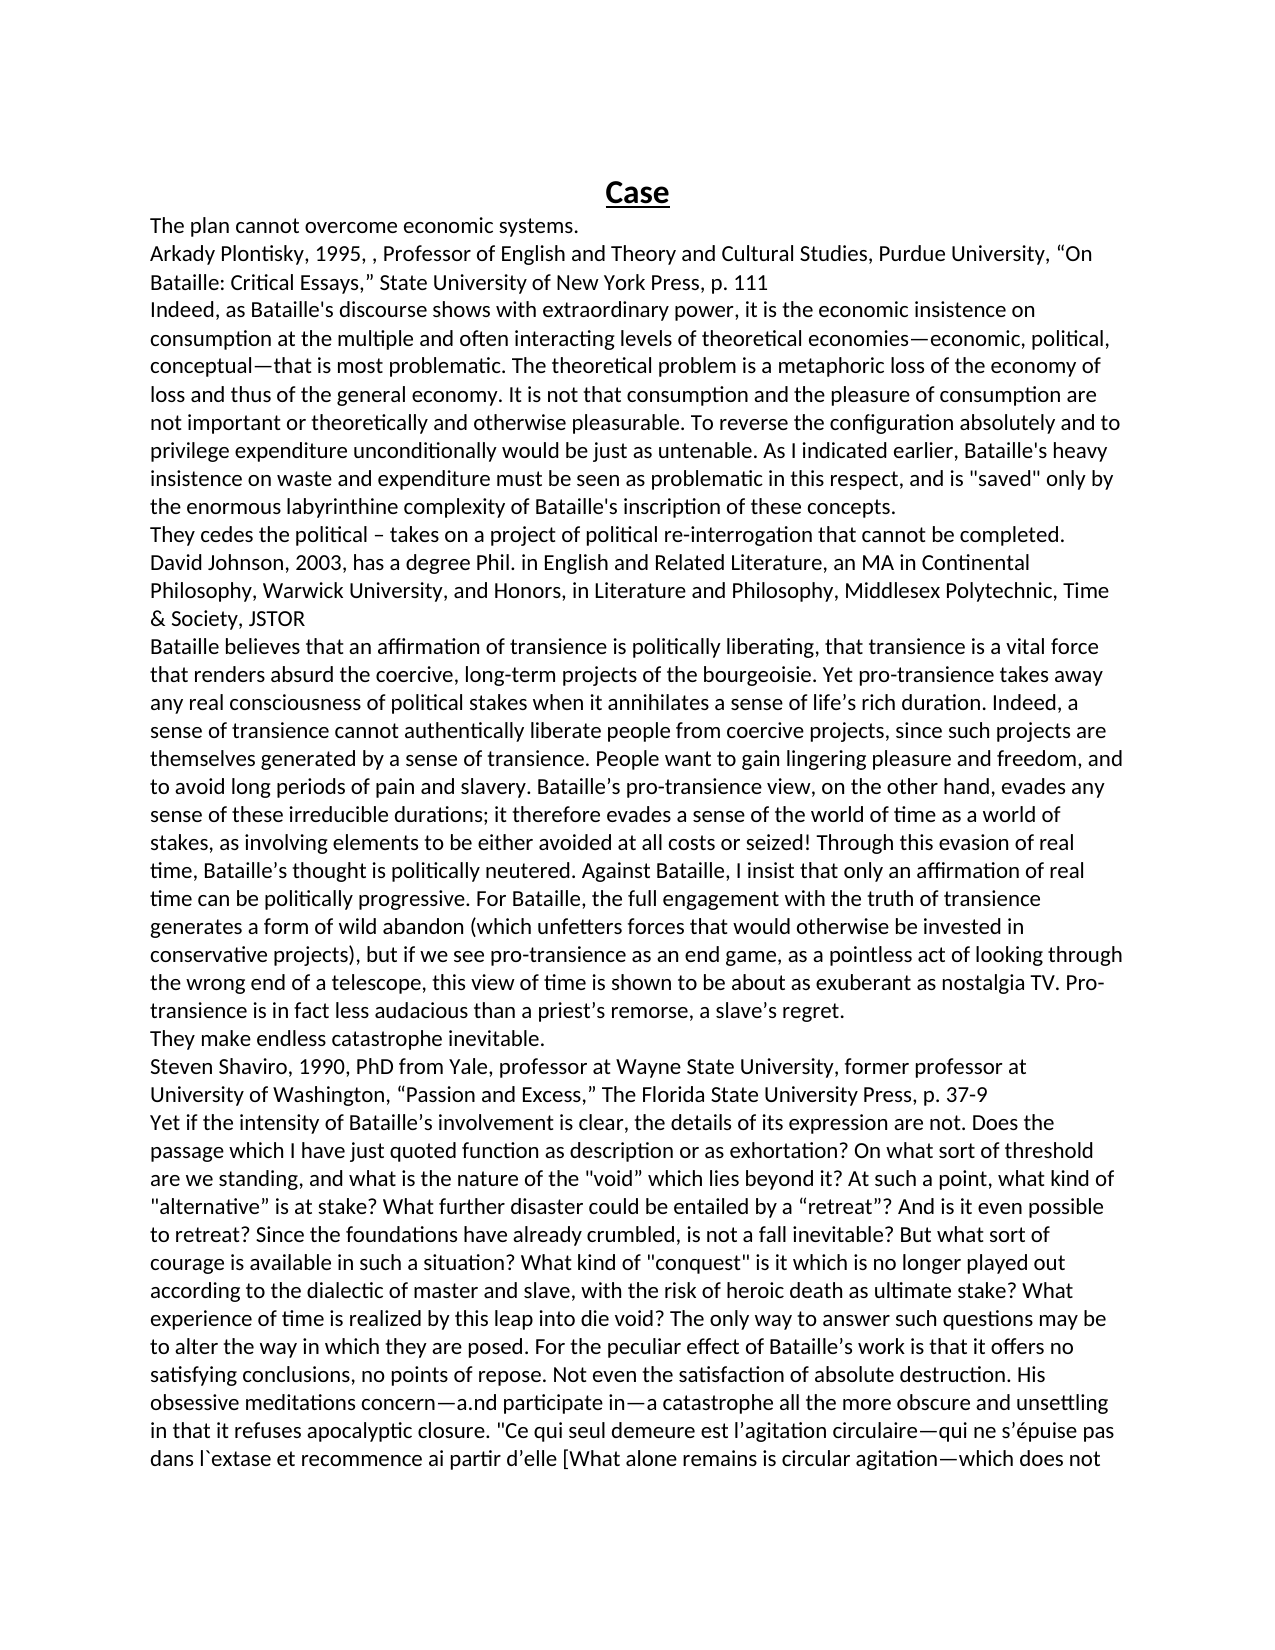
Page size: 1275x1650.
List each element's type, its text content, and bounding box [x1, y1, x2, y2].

text Steven Shaviro, 1990, PhD from Yale, professor at Wayne State University, former professor at University of Washington, “Passion and Excess,” The Florida State University Press, p. 37-9 [150, 1052, 1125, 1108]
subtitle Case [150, 171, 1125, 212]
text David Johnson, 2003, has a degree Phil. in English and Related Literature, an MA in Continental Philosophy, Warwick University, and Honors, in Literature and Philosophy, Middlesex Polytechnic, Time & Society, JSTOR [150, 548, 1125, 632]
text Bataille believes that an affirmation of transience is politically liberating, that transience is a vital force that renders absurd the coercive, long-term projects of the bourgeoisie. Yet pro-transience takes away any real consciousness of political stakes when it annihilates a sense of life’s rich duration. Indeed, a sense of transience cannot authentically liberate people from coercive projects, since such projects are themselves generated by a sense of transience. People want to gain lingering pleasure and freedom, and to avoid long periods of pain and slavery. Bataille’s pro-transience view, on the other hand, evades any sense of these irreducible durations; it therefore evades a sense of the world of time as a world of stakes, as involving elements to be either avoided at all costs or seized! Through this evasion of real time, Bataille’s thought is politically neutered. Against Bataille, I insist that only an affirmation of real time can be politically progressive. For Bataille, the full engagement with the truth of transience generates a form of wild abandon (which unfetters forces that would otherwise be invested in conservative projects), but if we see pro-transience as an end game, as a pointless act of looking through the wrong end of a telescope, this view of time is shown to be about as exuberant as nostalgia TV. Pro-transience is in fact less audacious than a priest’s remorse, a slave’s regret. [150, 632, 1125, 1024]
text Arkady Plontisky, 1995, , Professor of English and Theory and Cultural Studies, Purdue University, “On Bataille: Critical Essays,” State University of New York Press, p. 111 [150, 239, 1125, 296]
text They make endless catastrophe inevitable. [150, 1024, 1125, 1052]
text Indeed, as Bataille's discourse shows with extraordinary power, it is the economic insistence on consumption at the multiple and often interacting levels of theoretical economies—economic, political, conceptual—that is most problematic. The theoretical problem is a metaphoric loss of the economy of loss and thus of the general economy. It is not that consumption and the pleasure of consumption are not important or theoretically and otherwise pleasurable. To reverse the configuration absolutely and to privilege expenditure unconditionally would be just as untenable. As I indicated earlier, Bataille's heavy insistence on waste and expenditure must be seen as problematic in this respect, and is "saved" only by the enormous labyrinthine complexity of Bataille's inscription of these concepts. [150, 296, 1125, 520]
text They cedes the political – takes on a project of political re-interrogation that cannot be completed. [150, 520, 1125, 548]
text The plan cannot overcome economic systems. [150, 212, 1125, 239]
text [150, 1108, 1125, 1472]
